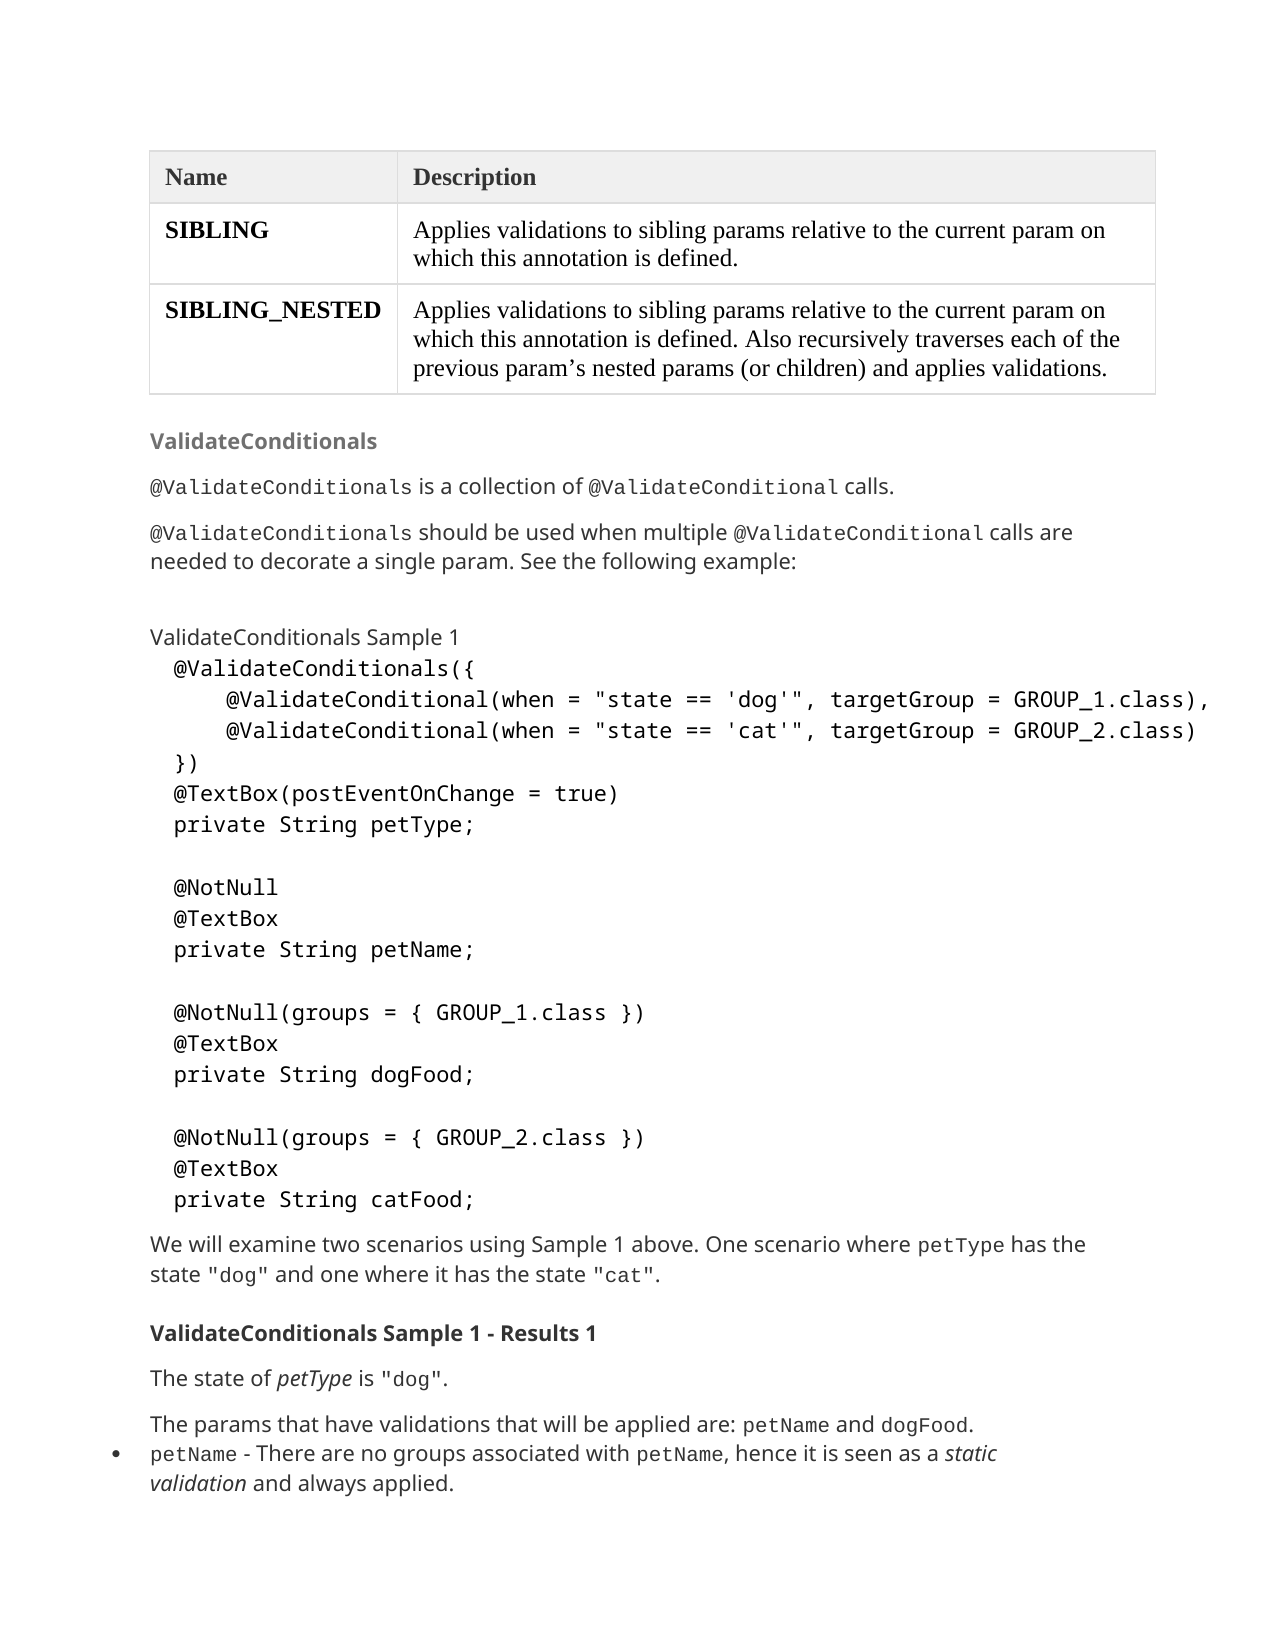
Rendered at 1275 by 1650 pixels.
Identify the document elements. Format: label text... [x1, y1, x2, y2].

text @ValidateConditionals should be used when multiple @ValidateConditional calls are needed to decorate a single param. See the following example: [150, 516, 1125, 576]
table_cell Applies validations to sibling params relative to the current param on which this annotation is defined. Also recursively traverses each of the previous param’s nested params (or children) and applies validations. [398, 285, 1155, 393]
table_header @ValidateConditionals({ @ValidateConditional(when = "state == 'dog'", targetGroup = GROUP_1.class), @ValidateConditional(when = "state == 'cat'", targetGroup = GROUP_2.class) }) @TextBox(postEventOnChange = true) private String petType; @NotNull @TextBox private String petName; @NotNull(groups = { GROUP_1.class }) @TextBox private String dogFood; @NotNull(groups = { GROUP_2.class }) @TextBox private String catFood; [150, 651, 1275, 1214]
text The state of petType is "dog". [150, 1363, 1125, 1393]
text ValidateConditionals Sample 1 - Results 1 [150, 1318, 1125, 1347]
table_header Name [150, 152, 397, 202]
text We will examine two scenarios using Sample 1 above. One scenario where petType has the state "dog" and one where it has the state "cat". [150, 1229, 1125, 1289]
list petName - There are no groups associated with petName, hence it is seen as a static validation and always applied. [112, 1438, 1125, 1498]
text The params that have validations that will be applied are: petName and dogFood. [150, 1408, 1125, 1438]
text ValidateConditionals Sample 1 [150, 621, 1125, 651]
text ValidateConditionals [150, 426, 1125, 455]
table_cell SIBLING [150, 204, 397, 283]
table_header Description [398, 152, 1155, 202]
table_cell Applies validations to sibling params relative to the current param on which this annotation is defined. [398, 204, 1155, 283]
table_cell SIBLING_NESTED [150, 285, 397, 393]
text @ValidateConditionals is a collection of @ValidateConditional calls. [150, 471, 1125, 501]
